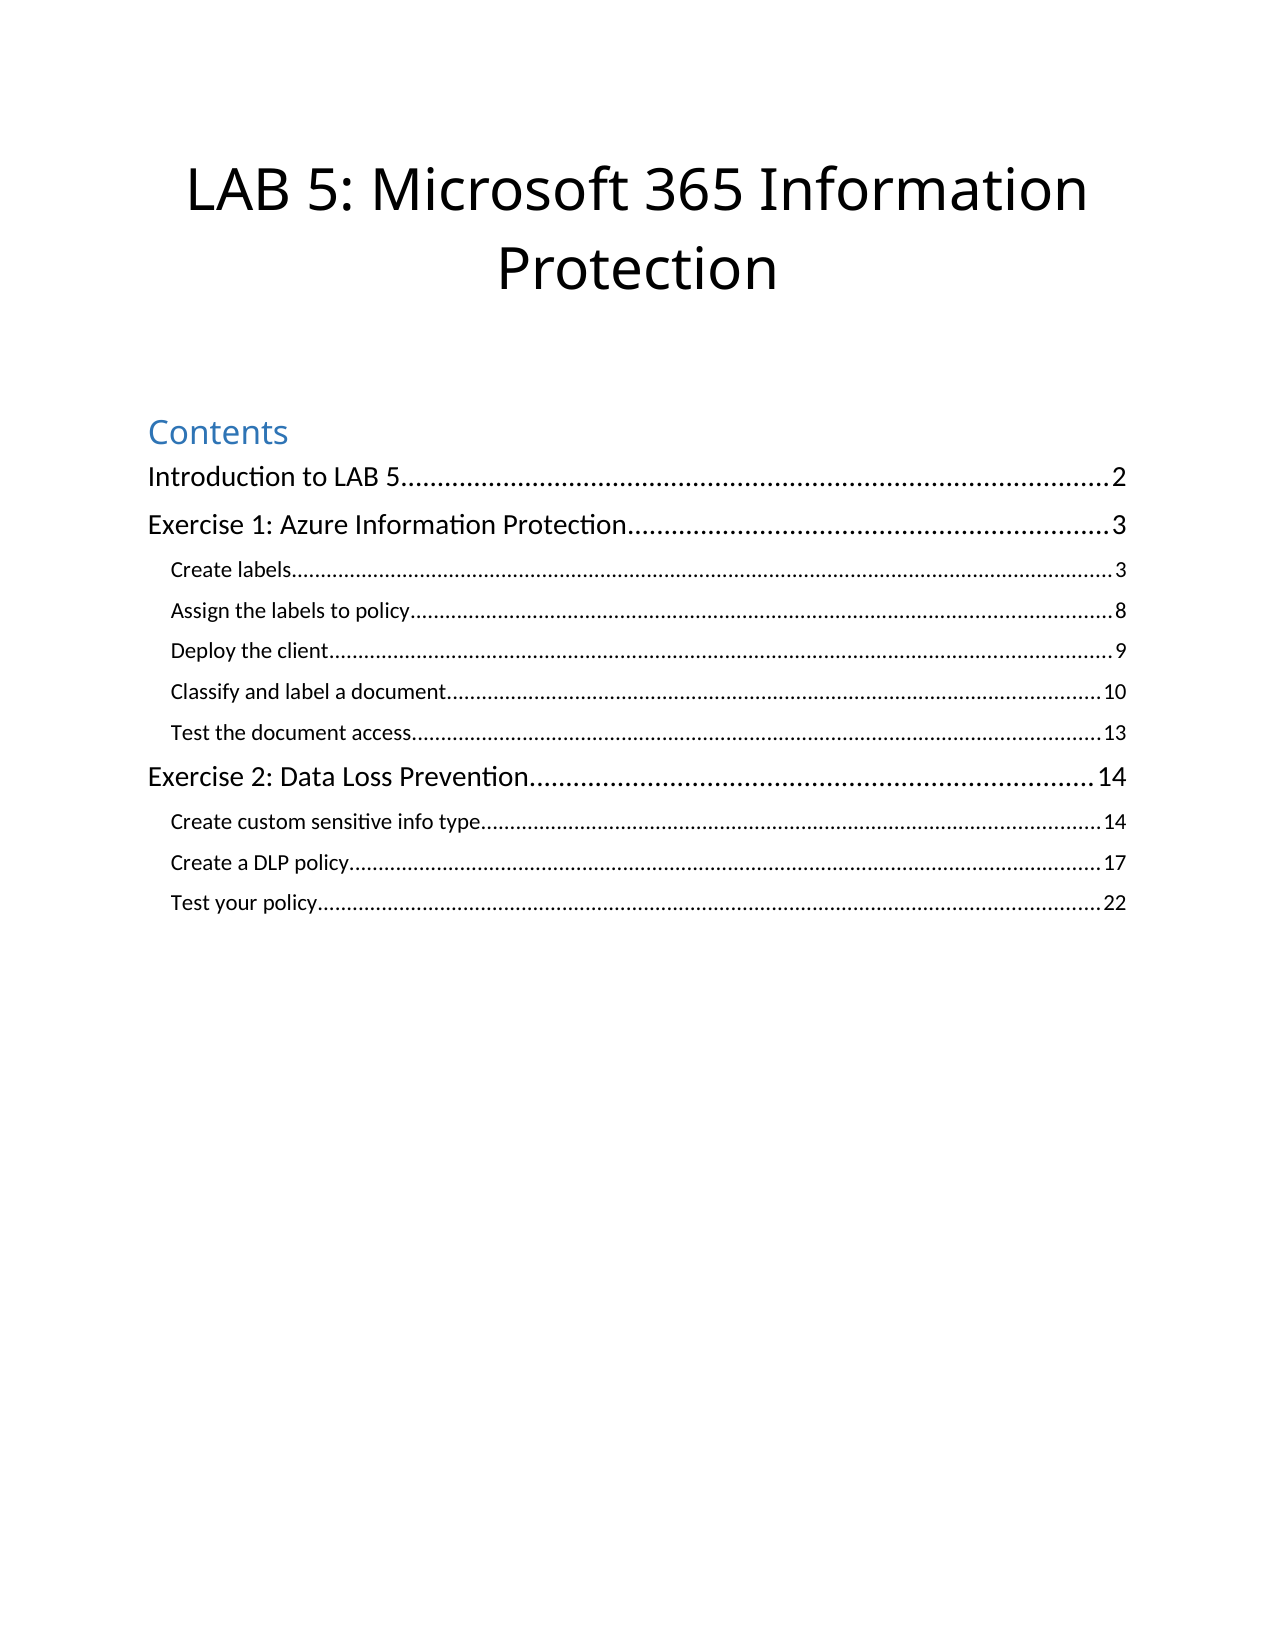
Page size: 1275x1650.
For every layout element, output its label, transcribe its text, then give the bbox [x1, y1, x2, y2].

title LAB 5: Microsoft 365 Information Protection [148, 148, 1127, 307]
